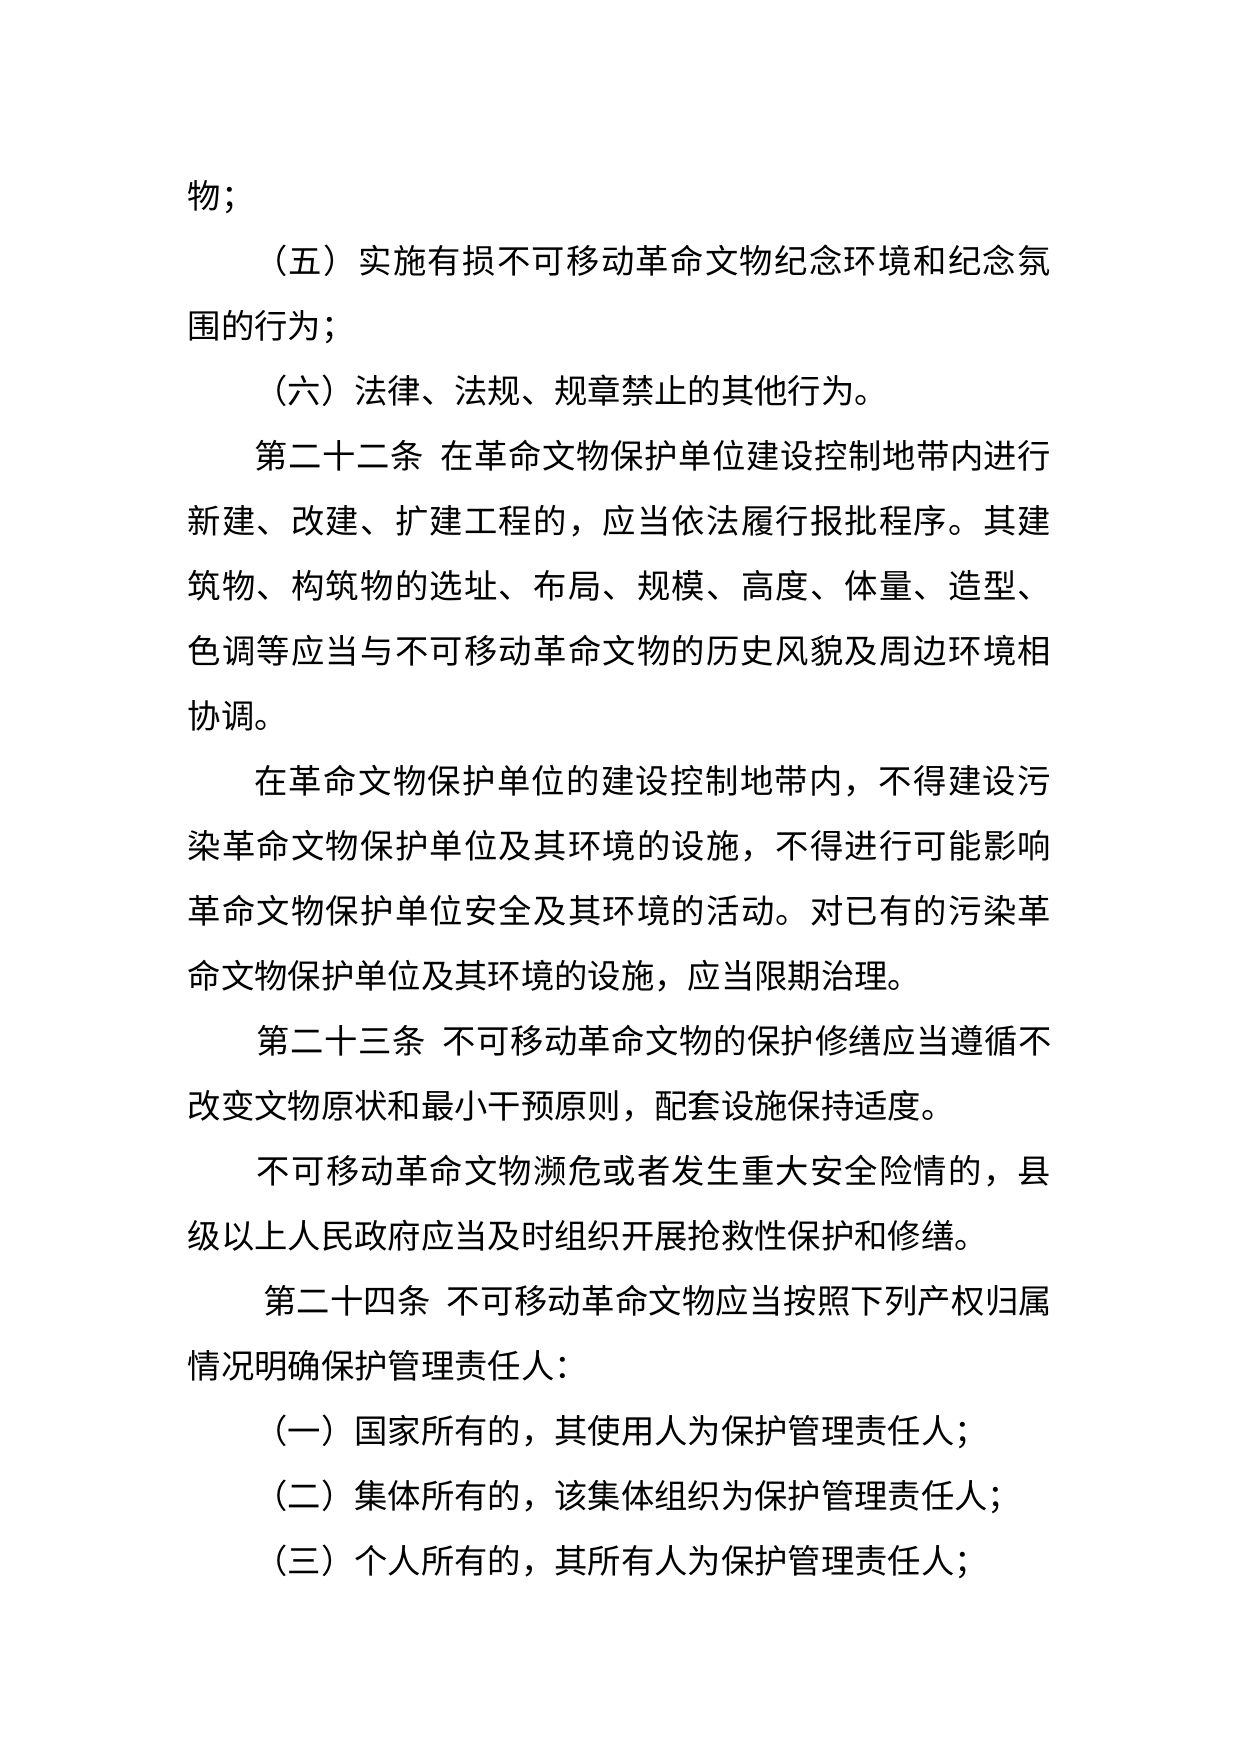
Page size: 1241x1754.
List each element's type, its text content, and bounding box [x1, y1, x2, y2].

text 第二十二条 在革命文物保护单位建设控制地带内进行新建、改建、扩建工程的，应当依法履行报批程序。其建筑物、构筑物的选址、布局、规模、高度、体量、造型、色调等应当与不可移动革命文物的历史风貌及周边环境相协调。 [187, 422, 1053, 747]
text 不可移动革命文物濒危或者发生重大安全险情的，县级以上人民政府应当及时组织开展抢救性保护和修缮。 [187, 1137, 1053, 1267]
text 第二十三条 不可移动革命文物的保护修缮应当遵循不改变文物原状和最小干预原则，配套设施保持适度。 [187, 1007, 1053, 1137]
text （三）个人所有的，其所有人为保护管理责任人； [187, 1527, 1053, 1592]
text （五）实施有损不可移动革命文物纪念环境和纪念氛围的行为； [187, 227, 1053, 357]
text 第二十四条 不可移动革命文物应当按照下列产权归属情况明确保护管理责任人： [187, 1267, 1053, 1397]
text （二）集体所有的，该集体组织为保护管理责任人； [187, 1462, 1053, 1527]
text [187, 162, 1053, 227]
text （一）国家所有的，其使用人为保护管理责任人； [187, 1397, 1053, 1462]
text （六）法律、法规、规章禁止的其他行为。 [187, 357, 1053, 422]
text 在革命文物保护单位的建设控制地带内，不得建设污染革命文物保护单位及其环境的设施，不得进行可能影响革命文物保护单位安全及其环境的活动。对已有的污染革命文物保护单位及其环境的设施，应当限期治理。 [187, 747, 1053, 1007]
